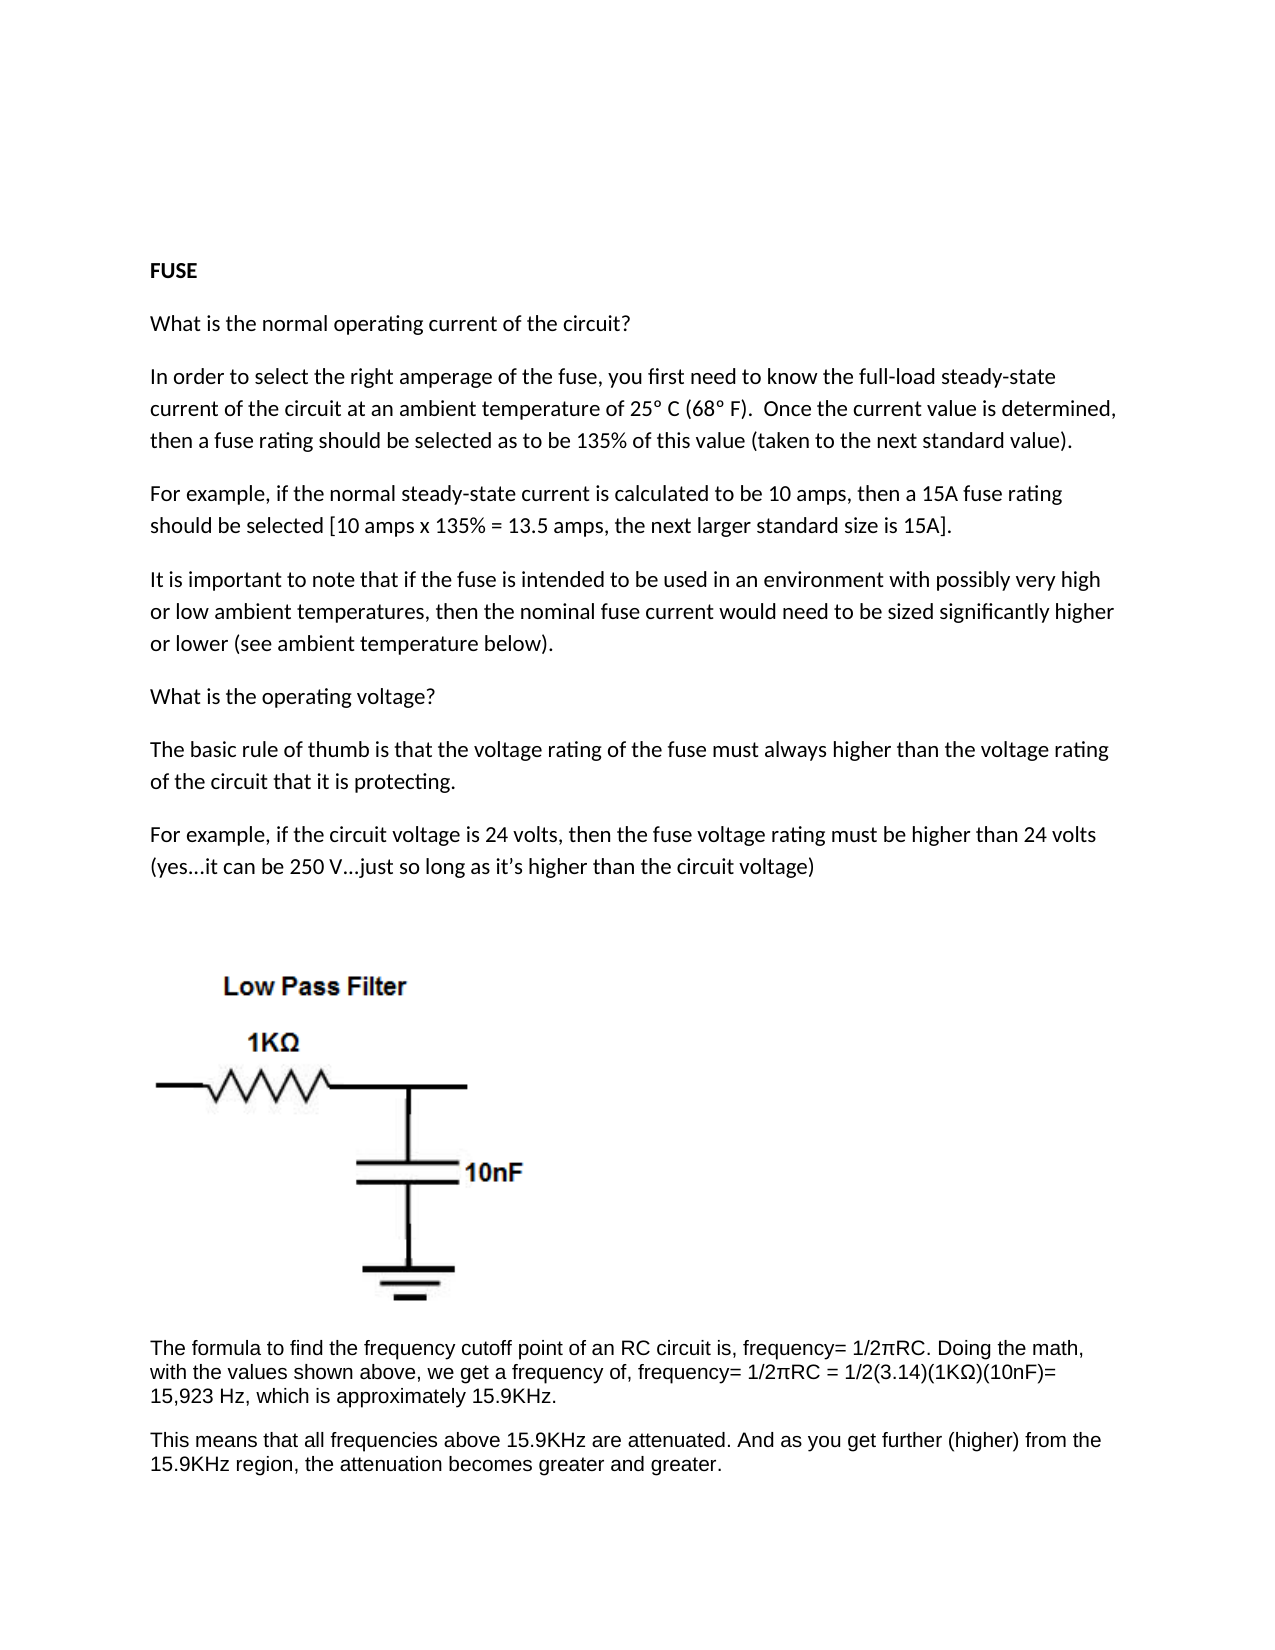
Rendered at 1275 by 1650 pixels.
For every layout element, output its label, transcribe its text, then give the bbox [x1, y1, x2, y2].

picture [150, 958, 538, 1307]
text What is the operating voltage? [150, 682, 1125, 710]
text The formula to find the frequency cutoff point of an RC circuit is, frequency= 1/2πRC. Doing the math, with the values shown above, we get a frequency of, frequency= 1/2πRC = 1/2(3.14)(1KΩ)(10nF)= 15,923 Hz, which is approximately 15.9KHz. [150, 1336, 1125, 1408]
text What is the normal operating current of the circuit? [150, 309, 1125, 337]
text This means that all frequencies above 15.9KHz are attenuated. And as you get further (higher) from the 15.9KHz region, the attenuation becomes greater and greater. [150, 1428, 1125, 1476]
text FUSE [150, 256, 1125, 284]
text For example, if the circuit voltage is 24 volts, then the fuse voltage rating must be higher than 24 volts (yes...it can be 250 V...just so long as it’s higher than the circuit voltage) [150, 820, 1125, 881]
text For example, if the normal steady-state current is calculated to be 10 amps, then a 15A fuse rating should be selected [10 amps x 135% = 13.5 amps, the next larger standard size is 15A]. [150, 479, 1125, 540]
text It is important to note that if the fuse is intended to be used in an environment with possibly very high or low ambient temperatures, then the nominal fuse current would need to be sized significantly higher or lower (see ambient temperature below). [150, 565, 1125, 657]
text In order to select the right amperage of the fuse, you first need to know the full-load steady-state current of the circuit at an ambient temperature of 25º C (68º F). Once the current value is determined, then a fuse rating should be selected as to be 135% of this value (taken to the next standard value). [150, 362, 1125, 454]
text The basic rule of thumb is that the voltage rating of the fuse must always higher than the voltage rating of the circuit that it is protecting. [150, 735, 1125, 795]
